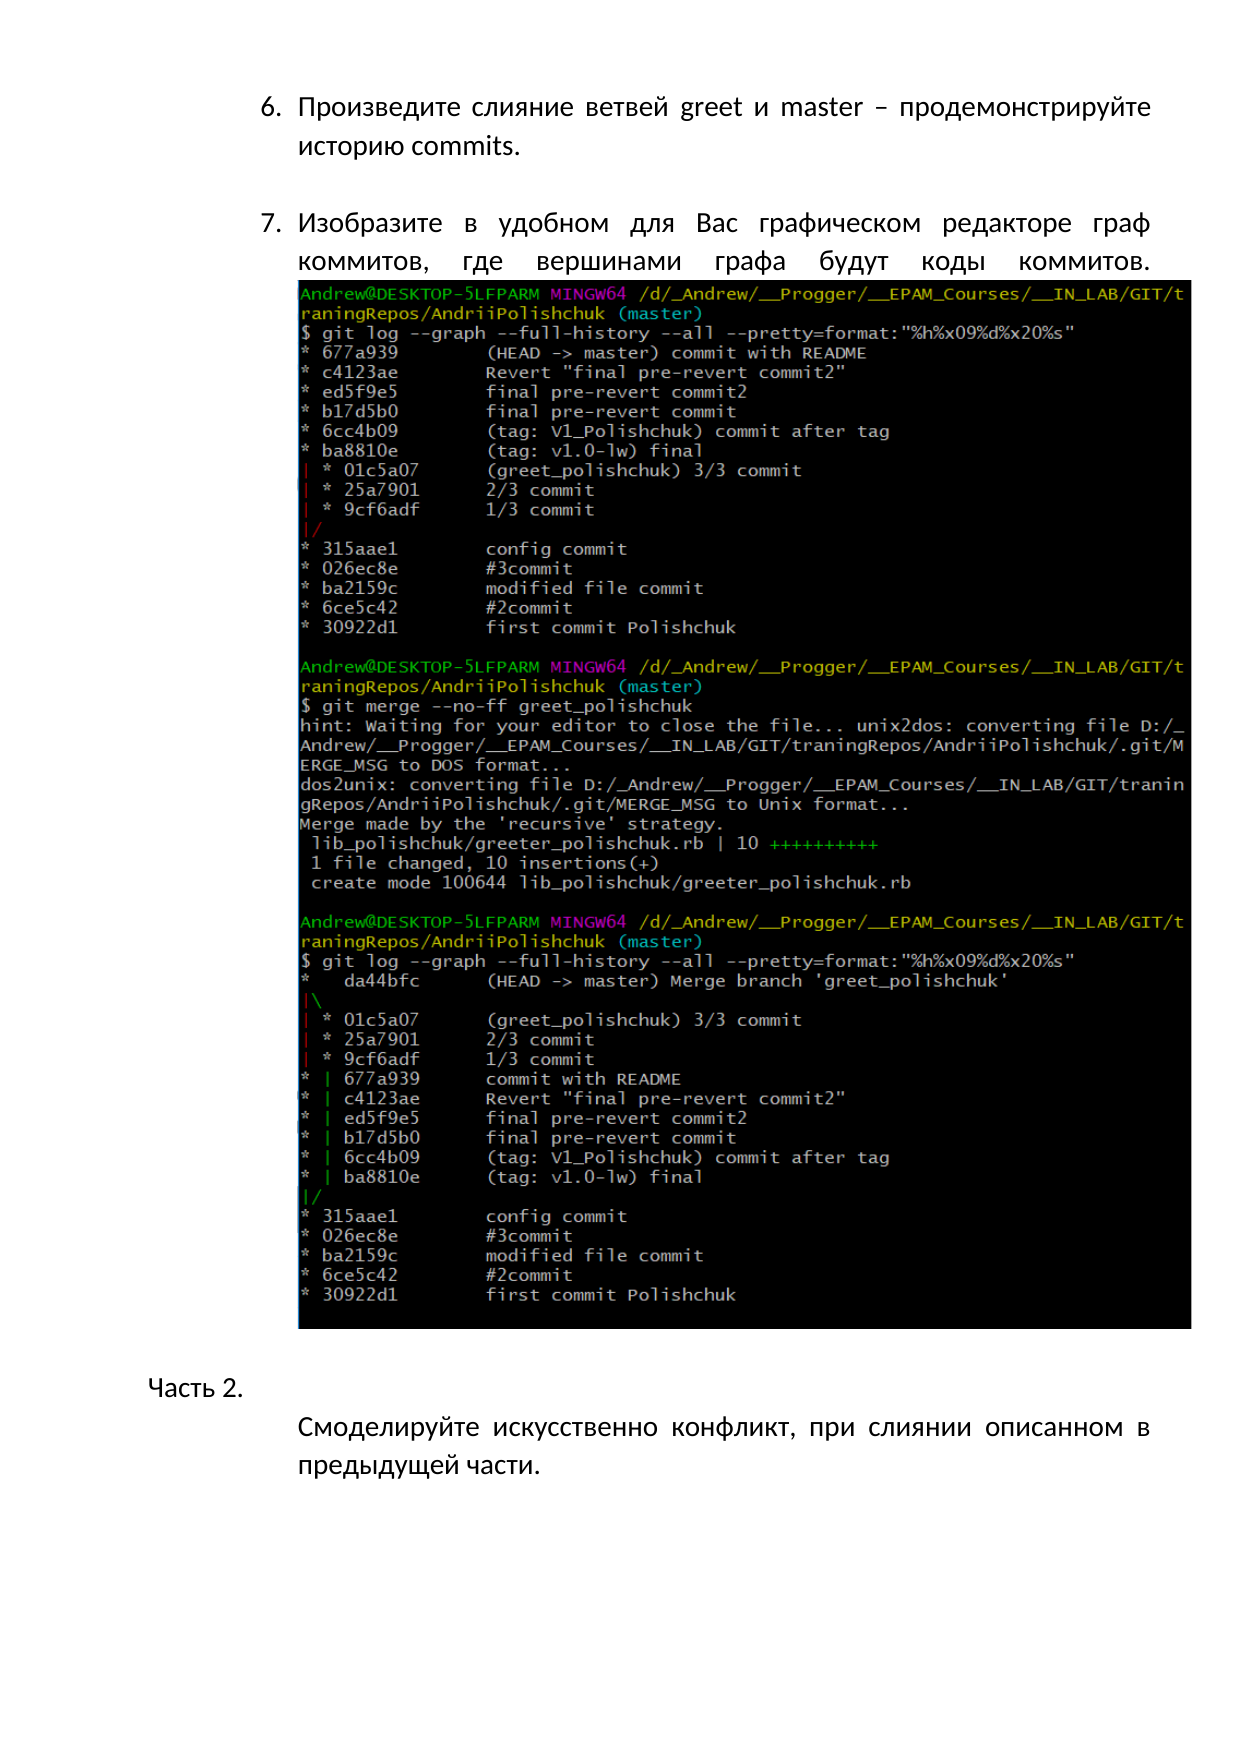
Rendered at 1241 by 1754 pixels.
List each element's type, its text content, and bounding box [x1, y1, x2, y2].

list Смоделируйте искусственно конфликт, при слиянии описанном в предыдущей части. [298, 1408, 1152, 1482]
list Часть 2. [148, 1369, 1152, 1405]
picture [297, 280, 1192, 1329]
list Произведите слияние ветвей greet и master – продемонстрируйте историю commits. [260, 88, 1152, 163]
